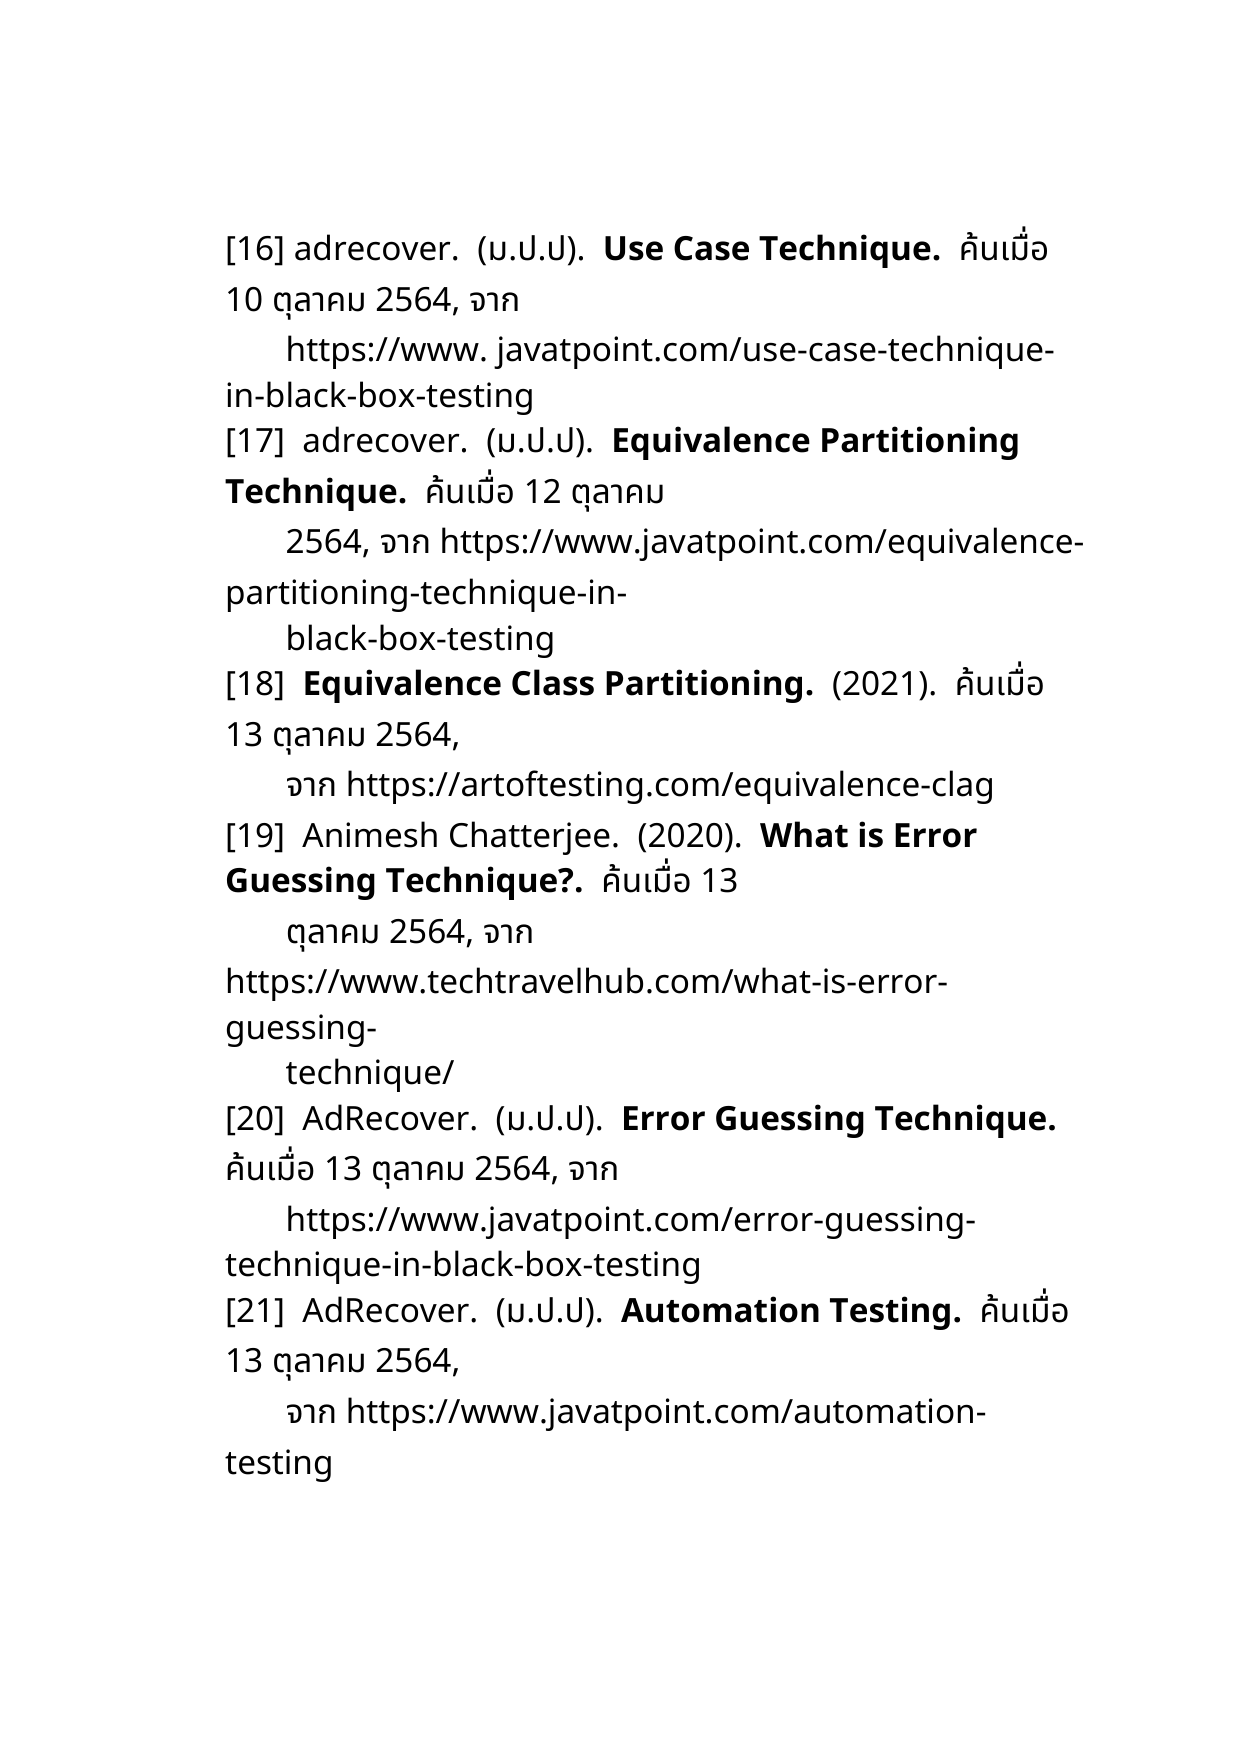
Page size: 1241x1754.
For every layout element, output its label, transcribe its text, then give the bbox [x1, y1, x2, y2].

text black-box-testing [225, 614, 1090, 660]
text ตุลาคม 2564, จาก https://www.techtravelhub.com/what-is-error-guessing- [225, 908, 1090, 1049]
text [18] Equivalence Class Partitioning. (2021). ค้นเมื่อ 13 ตุลาคม 2564, [225, 660, 1090, 761]
text https://www.javatpoint.com/error-guessing-technique-in-black-box-testing [225, 1196, 1090, 1287]
text [21] AdRecover. (ม.ป.ป). Automation Testing. ค้นเมื่อ 13 ตุลาคม 2564, [225, 1287, 1090, 1388]
text [16] adrecover. (ม.ป.ป). Use Case Technique. ค้นเมื่อ 10 ตุลาคม 2564, จาก [225, 225, 1090, 326]
text https://www. javatpoint.com/use-case-technique-in-black-box-testing [225, 326, 1090, 417]
text [19] Animesh Chatterjee. (2020). What is Error Guessing Technique?. ค้นเมื่อ 13 [225, 812, 1090, 908]
text จาก https://www.javatpoint.com/automation-testing [225, 1388, 1090, 1484]
text [17] adrecover. (ม.ป.ป). Equivalence Partitioning Technique. ค้นเมื่อ 12 ตุลาคม [225, 417, 1090, 518]
text จาก https://artoftesting.com/equivalence-clag [225, 761, 1090, 812]
text [20] AdRecover. (ม.ป.ป). Error Guessing Technique. ค้นเมื่อ 13 ตุลาคม 2564, จาก [225, 1094, 1090, 1196]
text 2564, จาก https://www.javatpoint.com/equivalence-partitioning-technique-in- [225, 518, 1090, 614]
text technique/ [225, 1049, 1090, 1094]
